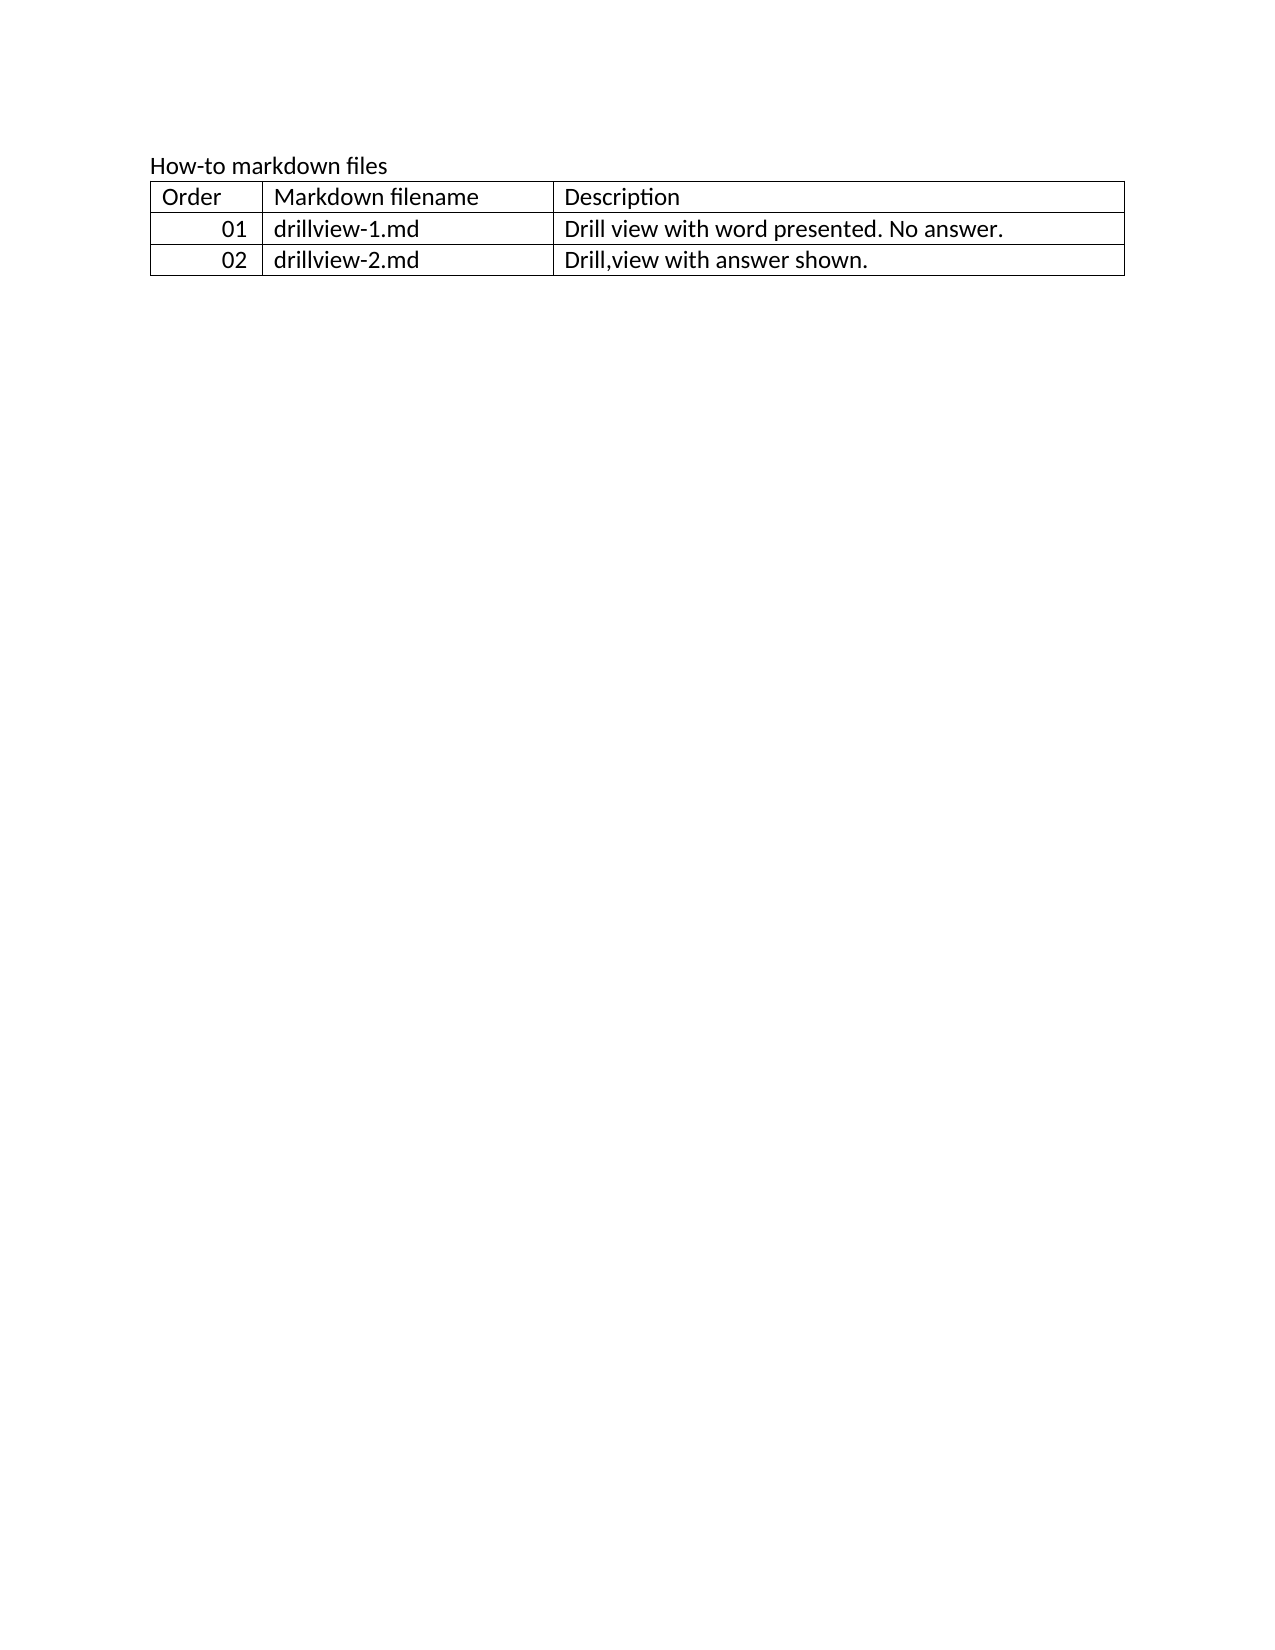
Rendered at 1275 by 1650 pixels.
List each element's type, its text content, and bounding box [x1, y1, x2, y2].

table_header Description [554, 182, 1124, 212]
table_cell 01 [151, 213, 262, 244]
table_header Order [151, 182, 262, 212]
table_header Markdown filename [263, 182, 553, 212]
text How-to markdown files [150, 150, 1125, 181]
table_cell drillview-2.md [263, 245, 553, 275]
table_cell drillview-1.md [263, 213, 553, 244]
table_cell Drill view with word presented. No answer. [554, 213, 1124, 244]
table_cell Drill,view with answer shown. [554, 245, 1124, 275]
table_cell 02 [151, 245, 262, 275]
